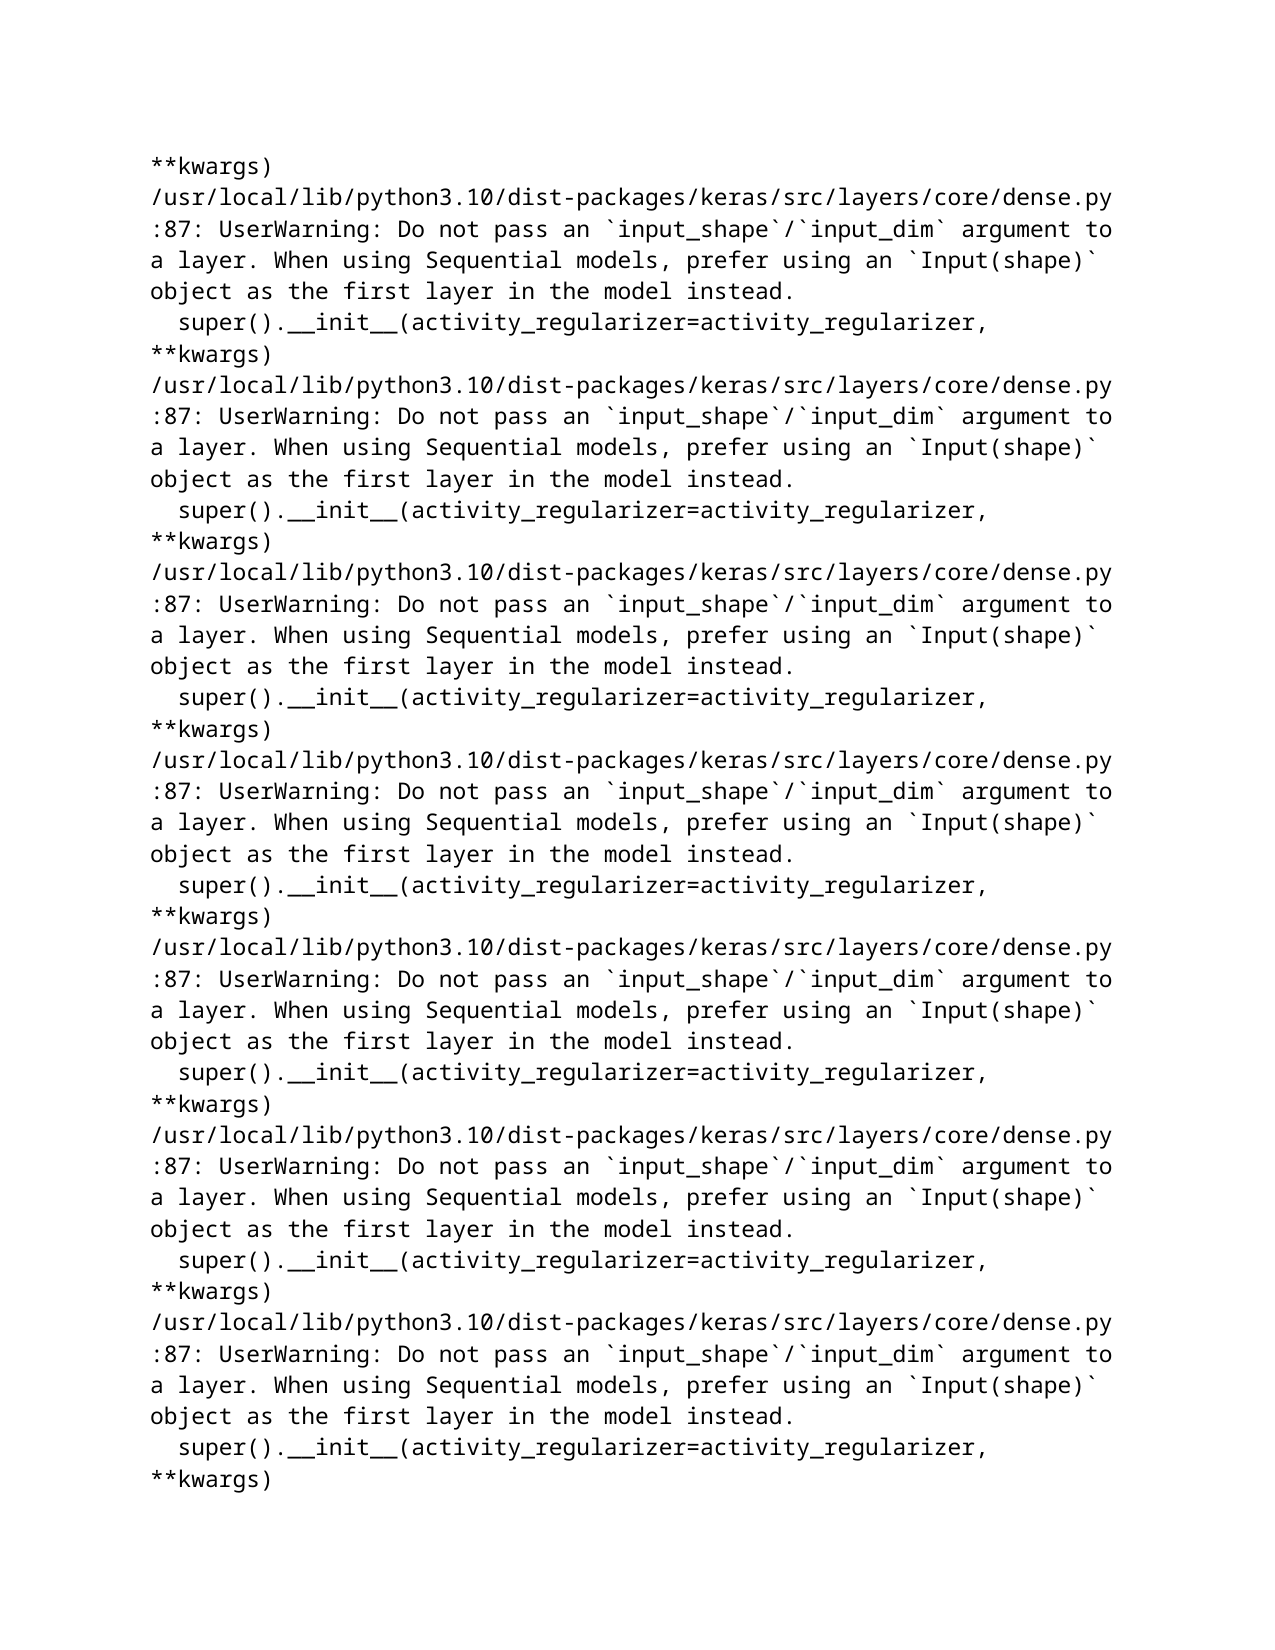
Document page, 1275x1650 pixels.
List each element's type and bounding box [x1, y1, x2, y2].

text [150, 150, 1125, 1494]
